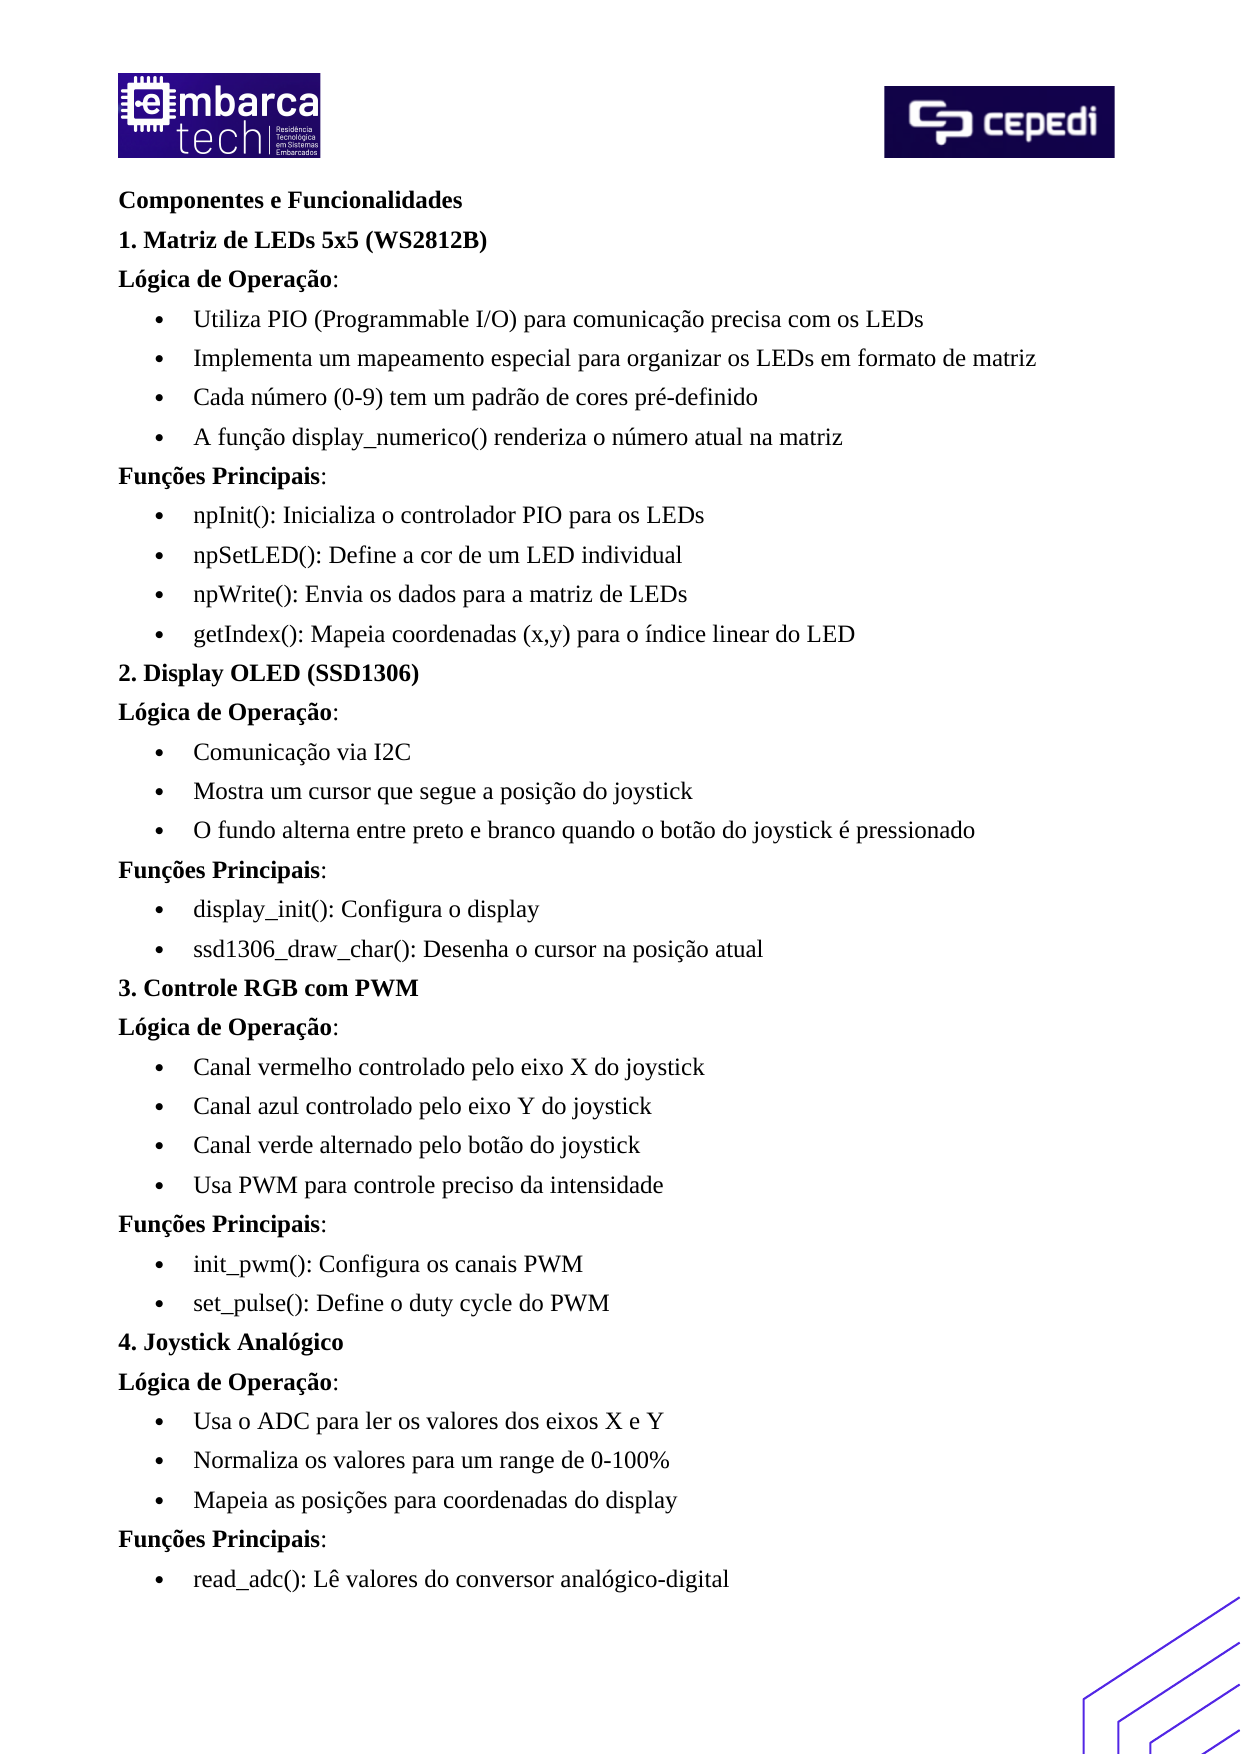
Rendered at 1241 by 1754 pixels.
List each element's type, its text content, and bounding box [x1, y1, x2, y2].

list display_init(): Configura o display [156, 894, 1122, 923]
list A função display_numerico() renderiza o número atual na matriz [156, 422, 1122, 451]
list npSetLED(): Define a cor de um LED individual [156, 540, 1122, 569]
list Canal vermelho controlado pelo eixo X do joystick [156, 1052, 1122, 1081]
list Usa o ADC para ler os valores dos eixos X e Y [156, 1406, 1122, 1435]
text Lógica de Operação: [118, 1012, 1122, 1041]
list getIndex(): Mapeia coordenadas (x,y) para o índice linear do LED [156, 619, 1122, 647]
text 2. Display OLED (SSD1306) [118, 658, 1122, 687]
text Componentes e Funcionalidades [118, 186, 1122, 214]
list Usa PWM para controle preciso da intensidade [156, 1170, 1122, 1199]
list Mapeia as posições para coordenadas do display [156, 1485, 1122, 1514]
text Funções Principais: [118, 1209, 1122, 1238]
list npWrite(): Envia os dados para a matriz de LEDs [156, 579, 1122, 608]
list npInit(): Inicializa o controlador PIO para os LEDs [156, 501, 1122, 529]
picture [118, 73, 321, 158]
list Normaliza os valores para um range de 0-100% [156, 1446, 1122, 1474]
list Mostra um cursor que segue a posição do joystick [156, 776, 1122, 805]
list read_adc(): Lê valores do conversor analógico-digital [156, 1564, 1122, 1592]
text Funções Principais: [118, 855, 1122, 884]
text Lógica de Operação: [118, 1367, 1122, 1396]
text Funções Principais: [118, 461, 1122, 490]
list Comunicação via I2C [156, 737, 1122, 766]
list set_pulse(): Define o duty cycle do PWM [156, 1288, 1122, 1317]
list O fundo alterna entre preto e branco quando o botão do joystick é pressionado [156, 816, 1122, 844]
picture [884, 86, 1115, 158]
list Utiliza PIO (Programmable I/O) para comunicação precisa com os LEDs [156, 304, 1122, 332]
list ssd1306_draw_char(): Desenha o cursor na posição atual [156, 934, 1122, 962]
list Canal verde alternado pelo botão do joystick [156, 1131, 1122, 1159]
text 4. Joystick Analógico [118, 1327, 1122, 1356]
text Lógica de Operação: [118, 264, 1122, 293]
text 1. Matriz de LEDs 5x5 (WS2812B) [118, 225, 1122, 254]
list init_pwm(): Configura os canais PWM [156, 1249, 1122, 1277]
text Lógica de Operação: [118, 697, 1122, 726]
text 3. Controle RGB com PWM [118, 973, 1122, 1002]
list Canal azul controlado pelo eixo Y do joystick [156, 1091, 1122, 1120]
text Funções Principais: [118, 1524, 1122, 1553]
list Cada número (0-9) tem um padrão de cores pré-definido [156, 382, 1122, 411]
list Implementa um mapeamento especial para organizar os LEDs em formato de matriz [156, 343, 1122, 372]
